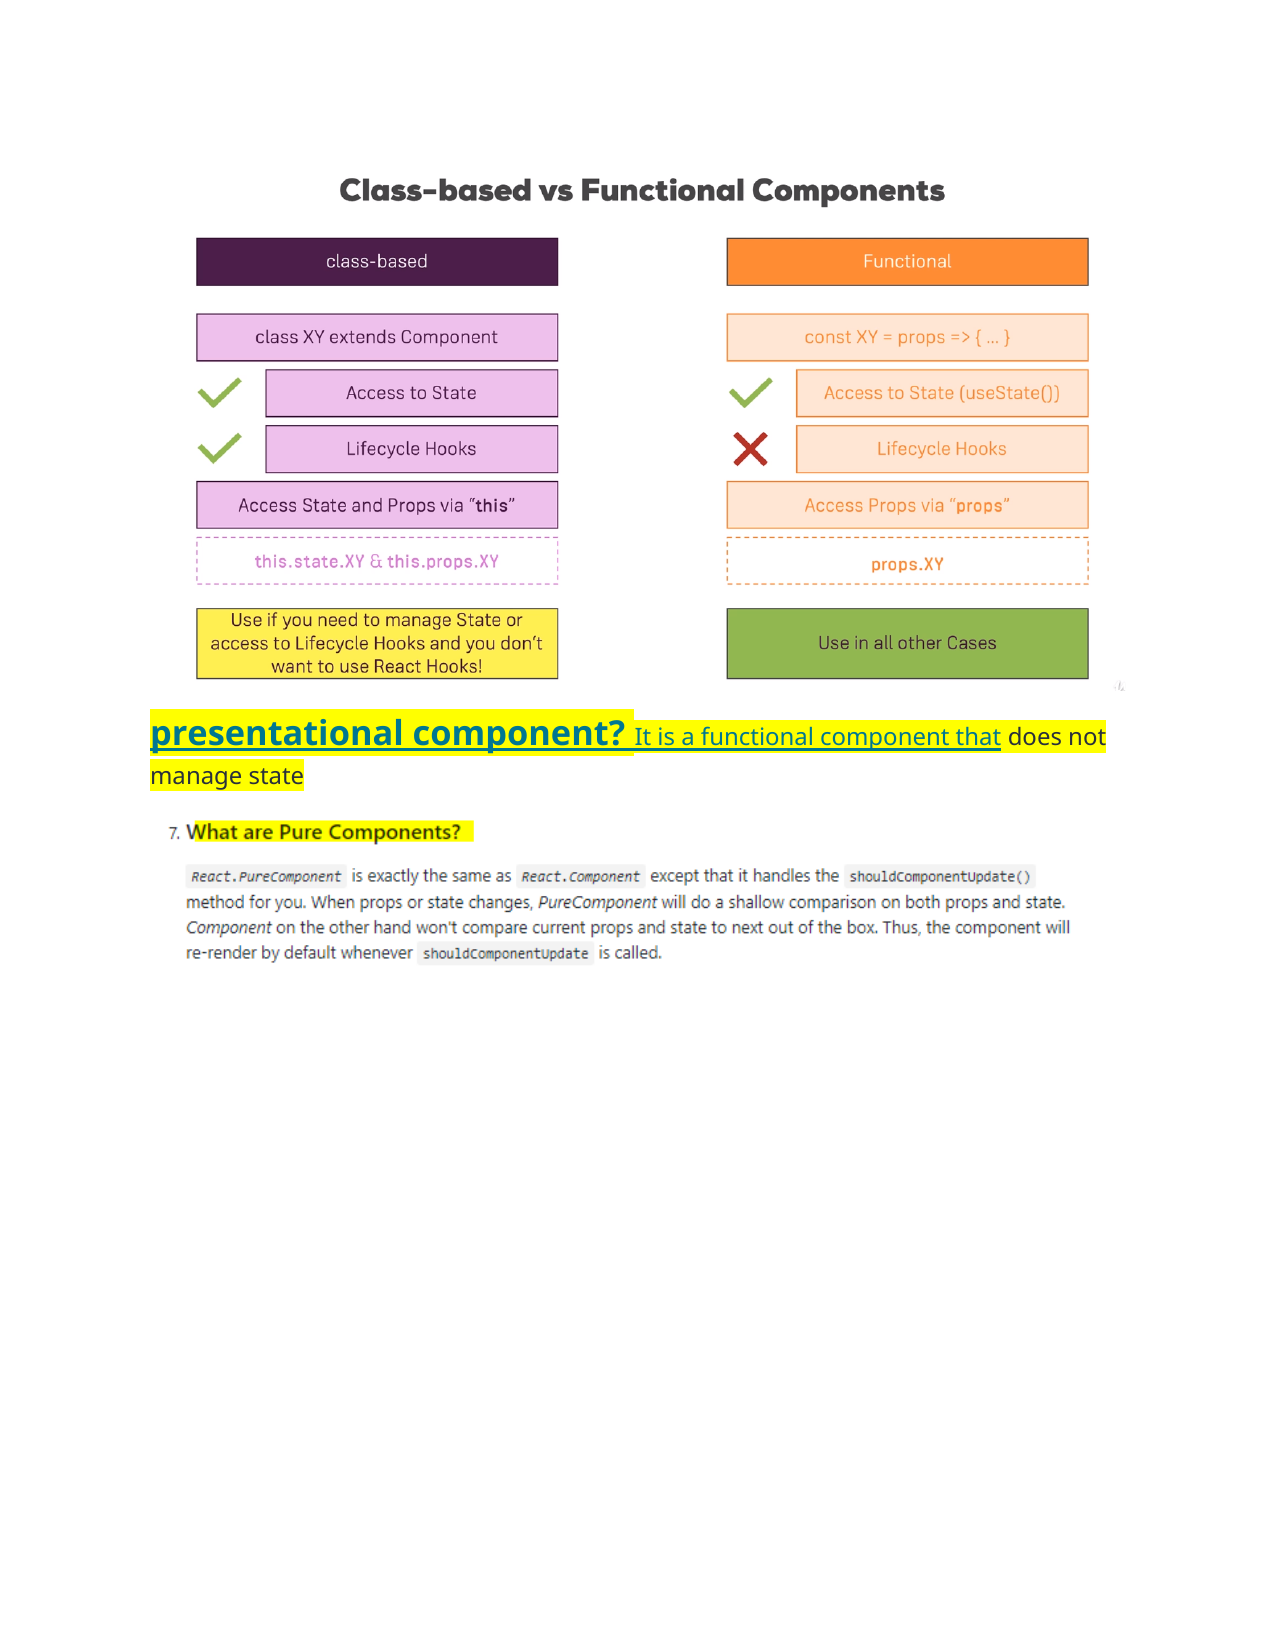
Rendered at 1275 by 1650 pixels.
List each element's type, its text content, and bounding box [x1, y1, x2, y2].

picture [150, 150, 1125, 691]
picture [150, 810, 1125, 972]
text presentational component? It is a functional component that does not manage state [150, 709, 1125, 791]
